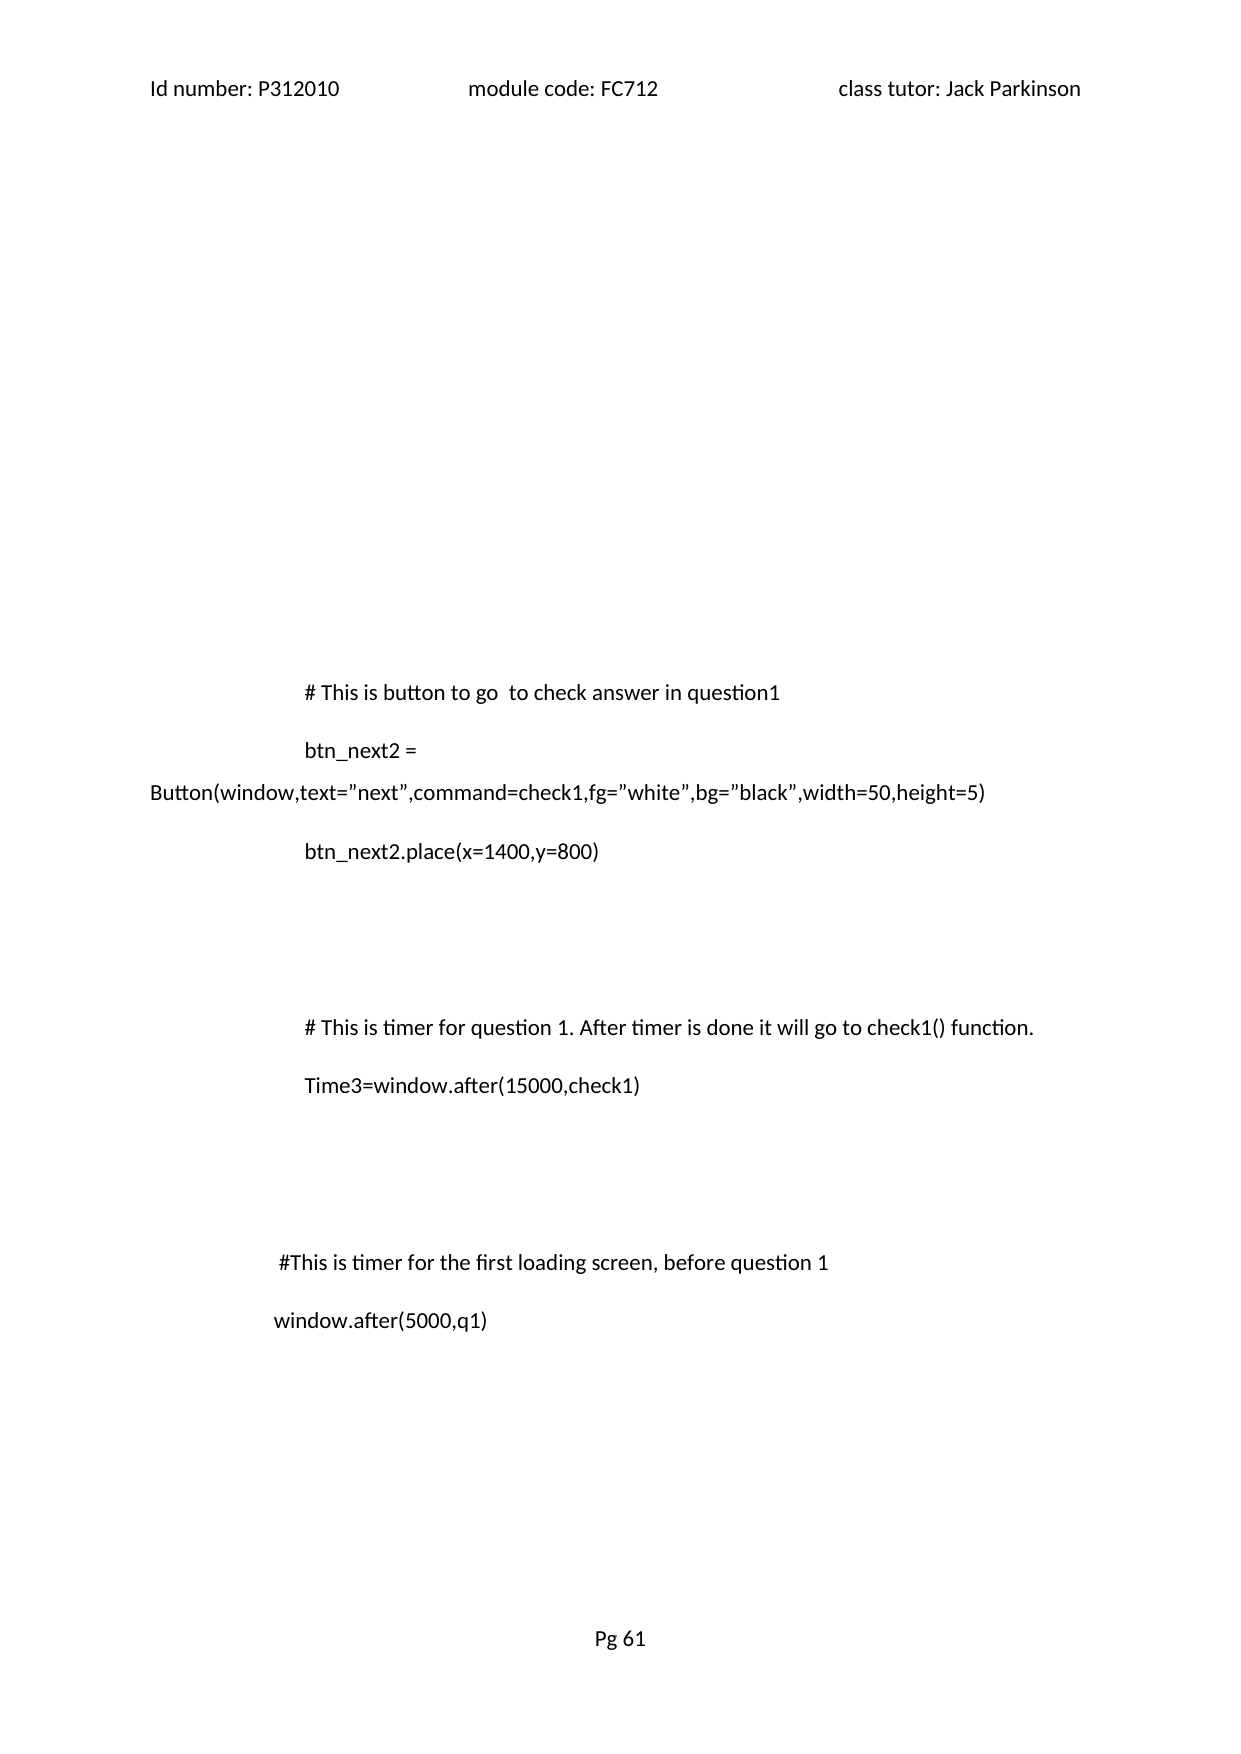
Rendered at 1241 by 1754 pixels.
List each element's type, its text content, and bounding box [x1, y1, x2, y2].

text # This is button to go to check answer in question1 [150, 678, 1090, 706]
text Time3=window.after(15000,check1) [150, 1072, 1090, 1100]
text btn_next2 = Button(window,text=”next”,command=check1,fg=”white”,bg=”black”,width=50,height=5) [150, 736, 1090, 806]
text window.after(5000,q1) [150, 1306, 1090, 1334]
text # This is timer for question 1. After timer is done it will go to check1() function. [150, 1013, 1090, 1041]
text #This is timer for the first loading screen, before question 1 [150, 1248, 1090, 1276]
text btn_next2.place(x=1400,y=800) [150, 837, 1090, 865]
